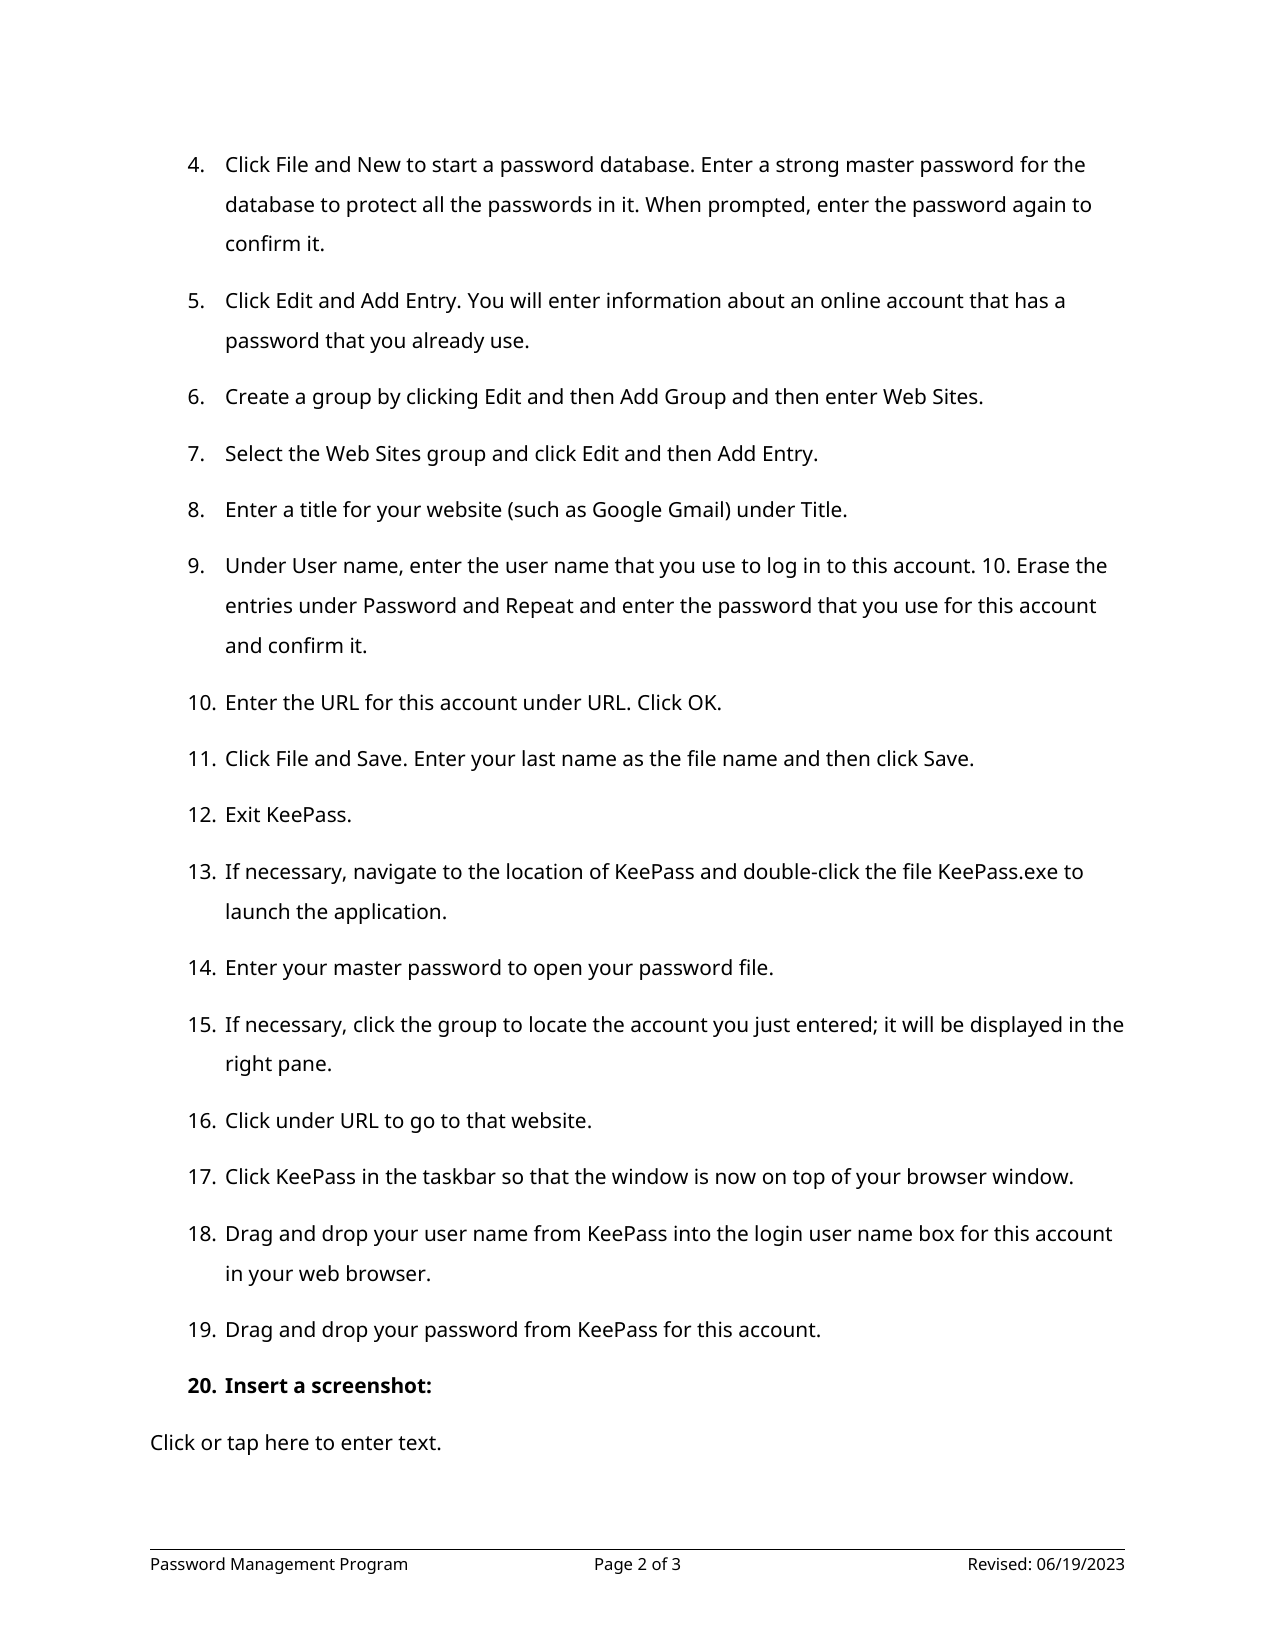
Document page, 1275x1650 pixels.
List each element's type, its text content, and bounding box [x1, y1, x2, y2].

list Click under URL to go to that website. [187, 1106, 1125, 1134]
list Insert a screenshot: [187, 1372, 1125, 1400]
list Create a group by clicking Edit and then Add Group and then enter Web Sites. [187, 382, 1125, 411]
list If necessary, click the group to locate the account you just entered; it will be displayed in the right pane. [187, 1010, 1125, 1078]
list Drag and drop your password from KeePass for this account. [187, 1315, 1125, 1344]
list Select the Web Sites group and click Edit and then Add Entry. [187, 439, 1125, 467]
list Enter the URL for this account under URL. Click OK. [187, 688, 1125, 716]
list Click Edit and Add Entry. You will enter information about an online account that has a password that you already use. [187, 286, 1125, 354]
list Exit KeePass. [187, 801, 1125, 829]
list Click File and New to start a password database. Enter a strong master password for the database to protect all the passwords in it. When prompted, enter the password again to confirm it. [187, 150, 1125, 258]
list Drag and drop your user name from KeePass into the login user name box for this account in your web browser. [187, 1219, 1125, 1287]
list Click KeePass in the taskbar so that the window is now on top of your browser window. [187, 1162, 1125, 1191]
list If necessary, navigate to the location of KeePass and double-click the file KeePass.exe to launch the application. [187, 857, 1125, 925]
list Enter your master password to open your password file. [187, 953, 1125, 982]
list Enter a title for your website (such as Google Gmail) under Title. [187, 495, 1125, 524]
list Click File and Save. Enter your last name as the file name and then click Save. [187, 744, 1125, 773]
list Under User name, enter the user name that you use to log in to this account. 10. Erase the entries under Password and Repeat and enter the password that you use for this account and confirm it. [187, 552, 1125, 660]
